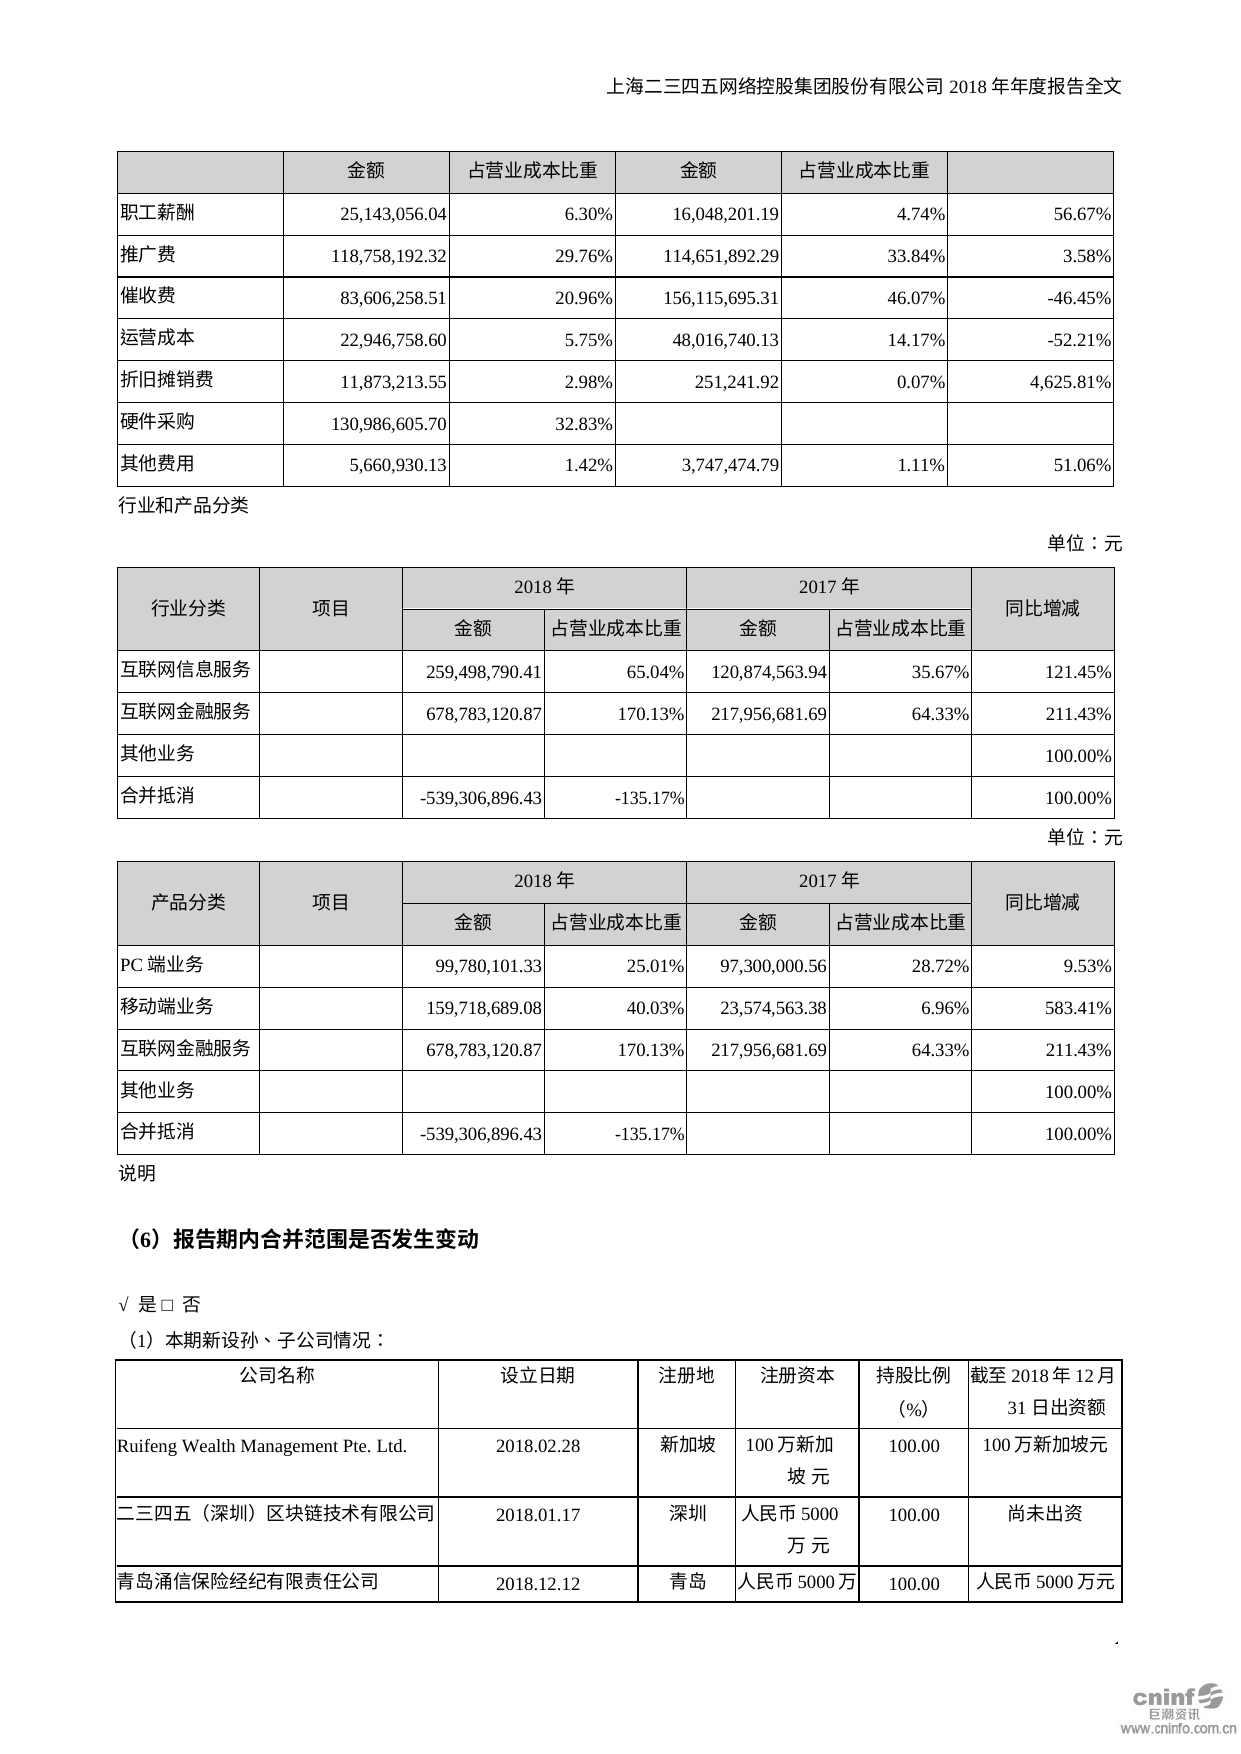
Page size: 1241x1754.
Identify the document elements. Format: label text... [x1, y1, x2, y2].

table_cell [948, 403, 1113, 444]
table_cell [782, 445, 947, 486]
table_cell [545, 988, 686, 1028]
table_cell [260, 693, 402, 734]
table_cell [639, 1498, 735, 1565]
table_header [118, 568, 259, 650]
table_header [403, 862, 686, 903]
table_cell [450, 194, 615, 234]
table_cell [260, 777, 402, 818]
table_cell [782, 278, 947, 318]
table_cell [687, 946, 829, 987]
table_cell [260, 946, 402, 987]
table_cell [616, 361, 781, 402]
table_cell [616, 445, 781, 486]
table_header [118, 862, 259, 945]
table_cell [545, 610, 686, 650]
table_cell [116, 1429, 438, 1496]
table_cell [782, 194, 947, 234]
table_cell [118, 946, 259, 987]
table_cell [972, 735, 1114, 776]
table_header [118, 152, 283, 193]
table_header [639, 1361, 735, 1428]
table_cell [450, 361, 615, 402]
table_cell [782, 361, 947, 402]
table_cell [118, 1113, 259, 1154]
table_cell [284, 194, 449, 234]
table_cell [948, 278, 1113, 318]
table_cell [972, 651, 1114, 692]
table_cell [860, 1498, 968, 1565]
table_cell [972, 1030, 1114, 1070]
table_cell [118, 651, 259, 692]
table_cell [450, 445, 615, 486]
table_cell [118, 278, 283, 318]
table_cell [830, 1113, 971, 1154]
text 说明 [118, 1161, 1240, 1186]
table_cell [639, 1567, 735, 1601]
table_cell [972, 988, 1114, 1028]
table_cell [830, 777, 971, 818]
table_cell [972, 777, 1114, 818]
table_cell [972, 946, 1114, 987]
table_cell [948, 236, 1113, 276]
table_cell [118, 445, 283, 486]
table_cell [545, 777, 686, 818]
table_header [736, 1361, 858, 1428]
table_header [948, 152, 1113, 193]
subtitle （6）报告期内合并范围是否发生变动 [118, 1224, 1240, 1254]
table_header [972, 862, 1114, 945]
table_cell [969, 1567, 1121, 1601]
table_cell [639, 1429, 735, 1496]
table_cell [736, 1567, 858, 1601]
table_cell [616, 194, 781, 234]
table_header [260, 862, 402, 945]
picture [1115, 1680, 1240, 1737]
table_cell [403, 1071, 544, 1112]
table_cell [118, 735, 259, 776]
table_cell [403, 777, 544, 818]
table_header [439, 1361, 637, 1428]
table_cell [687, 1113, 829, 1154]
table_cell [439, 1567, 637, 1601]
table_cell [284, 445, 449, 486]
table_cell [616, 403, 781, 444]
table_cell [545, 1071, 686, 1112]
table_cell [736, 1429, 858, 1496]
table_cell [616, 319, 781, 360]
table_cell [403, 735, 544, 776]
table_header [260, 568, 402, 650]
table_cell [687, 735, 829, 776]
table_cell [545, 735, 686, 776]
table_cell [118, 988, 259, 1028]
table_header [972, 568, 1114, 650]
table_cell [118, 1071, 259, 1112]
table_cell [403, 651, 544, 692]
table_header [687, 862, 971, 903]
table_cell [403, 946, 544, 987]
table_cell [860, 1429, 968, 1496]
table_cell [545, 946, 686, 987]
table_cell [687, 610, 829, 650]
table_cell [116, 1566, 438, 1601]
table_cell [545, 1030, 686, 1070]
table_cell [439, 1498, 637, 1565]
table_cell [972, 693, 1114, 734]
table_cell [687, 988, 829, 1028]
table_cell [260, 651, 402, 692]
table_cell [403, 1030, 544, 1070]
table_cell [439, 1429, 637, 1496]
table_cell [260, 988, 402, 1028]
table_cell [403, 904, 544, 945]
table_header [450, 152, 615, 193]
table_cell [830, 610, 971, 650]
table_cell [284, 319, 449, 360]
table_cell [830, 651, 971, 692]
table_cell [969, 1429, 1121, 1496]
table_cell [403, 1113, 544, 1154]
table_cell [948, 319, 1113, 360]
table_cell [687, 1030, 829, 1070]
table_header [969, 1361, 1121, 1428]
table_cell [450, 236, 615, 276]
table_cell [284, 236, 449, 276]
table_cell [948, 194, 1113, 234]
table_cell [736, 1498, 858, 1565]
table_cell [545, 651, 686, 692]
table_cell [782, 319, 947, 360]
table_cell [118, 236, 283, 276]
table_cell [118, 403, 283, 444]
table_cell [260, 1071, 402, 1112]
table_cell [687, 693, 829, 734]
text 行业和产品分类 [118, 492, 1240, 518]
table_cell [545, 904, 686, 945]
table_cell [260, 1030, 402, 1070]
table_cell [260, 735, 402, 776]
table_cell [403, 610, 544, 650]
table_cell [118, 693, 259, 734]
text （1）本期新设孙、子公司情况： [118, 1328, 1240, 1353]
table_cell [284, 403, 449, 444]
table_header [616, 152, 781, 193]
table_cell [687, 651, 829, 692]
text √ 是 □ 否 [118, 1292, 1240, 1317]
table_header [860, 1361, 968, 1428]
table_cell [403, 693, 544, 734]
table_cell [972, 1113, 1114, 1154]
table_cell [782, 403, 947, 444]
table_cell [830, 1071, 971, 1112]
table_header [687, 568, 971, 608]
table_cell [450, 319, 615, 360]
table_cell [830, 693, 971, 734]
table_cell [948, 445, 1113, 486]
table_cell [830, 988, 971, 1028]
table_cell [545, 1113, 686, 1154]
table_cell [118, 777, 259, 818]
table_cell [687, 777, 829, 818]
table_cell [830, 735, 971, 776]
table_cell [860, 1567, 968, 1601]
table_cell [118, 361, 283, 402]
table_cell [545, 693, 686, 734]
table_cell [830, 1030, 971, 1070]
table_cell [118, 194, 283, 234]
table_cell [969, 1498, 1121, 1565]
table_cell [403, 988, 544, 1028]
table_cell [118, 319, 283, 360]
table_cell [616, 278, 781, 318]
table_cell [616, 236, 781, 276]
text 单位：元 [118, 530, 1122, 555]
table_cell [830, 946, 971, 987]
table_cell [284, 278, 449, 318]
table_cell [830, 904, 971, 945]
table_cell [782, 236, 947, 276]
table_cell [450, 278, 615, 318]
text 单位：元 [118, 824, 1122, 850]
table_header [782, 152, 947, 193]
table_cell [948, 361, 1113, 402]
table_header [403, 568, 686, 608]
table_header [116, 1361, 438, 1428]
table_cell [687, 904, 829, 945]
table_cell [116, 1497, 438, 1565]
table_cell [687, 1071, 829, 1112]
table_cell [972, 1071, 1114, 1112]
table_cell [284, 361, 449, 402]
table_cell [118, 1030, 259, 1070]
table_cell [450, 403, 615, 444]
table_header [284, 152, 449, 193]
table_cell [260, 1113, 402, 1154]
